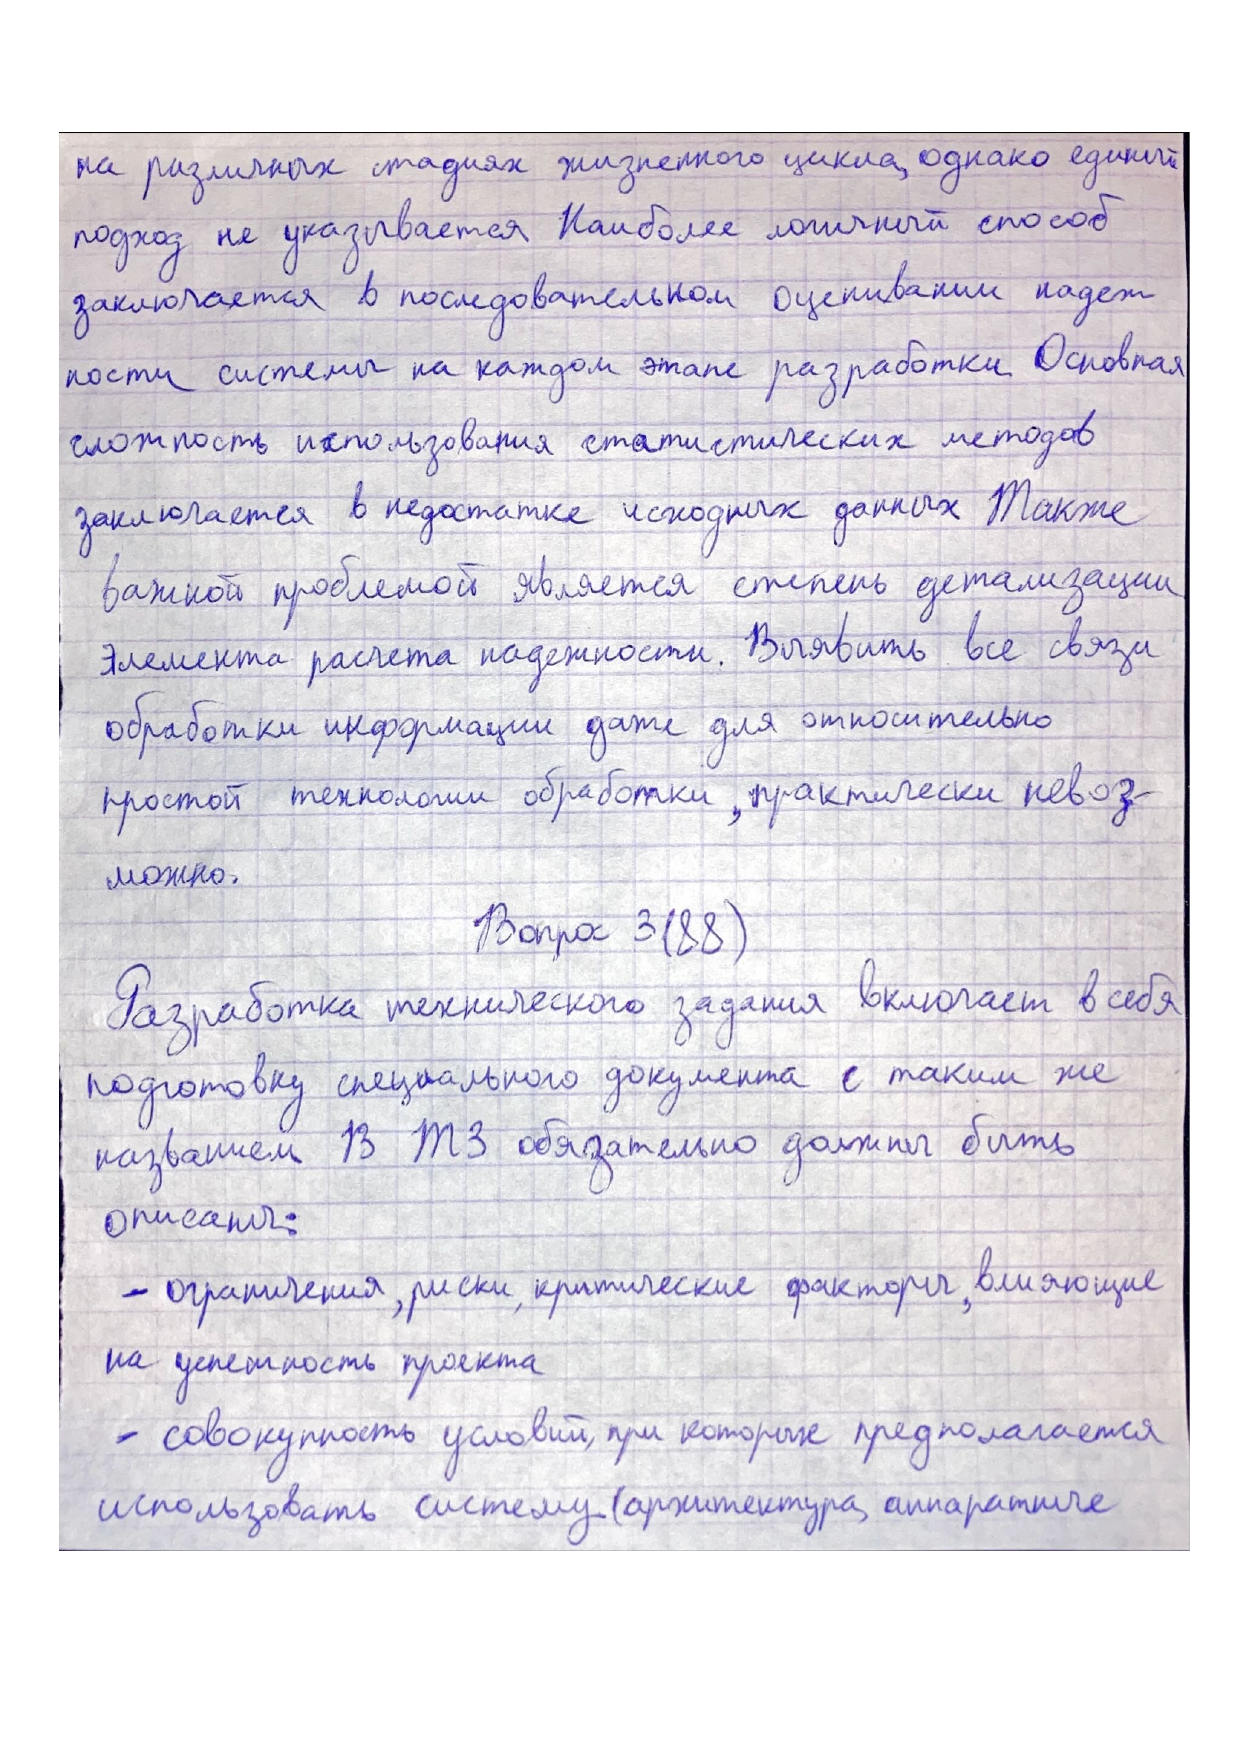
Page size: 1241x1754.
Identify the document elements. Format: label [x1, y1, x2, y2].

picture [59, 132, 1190, 1551]
